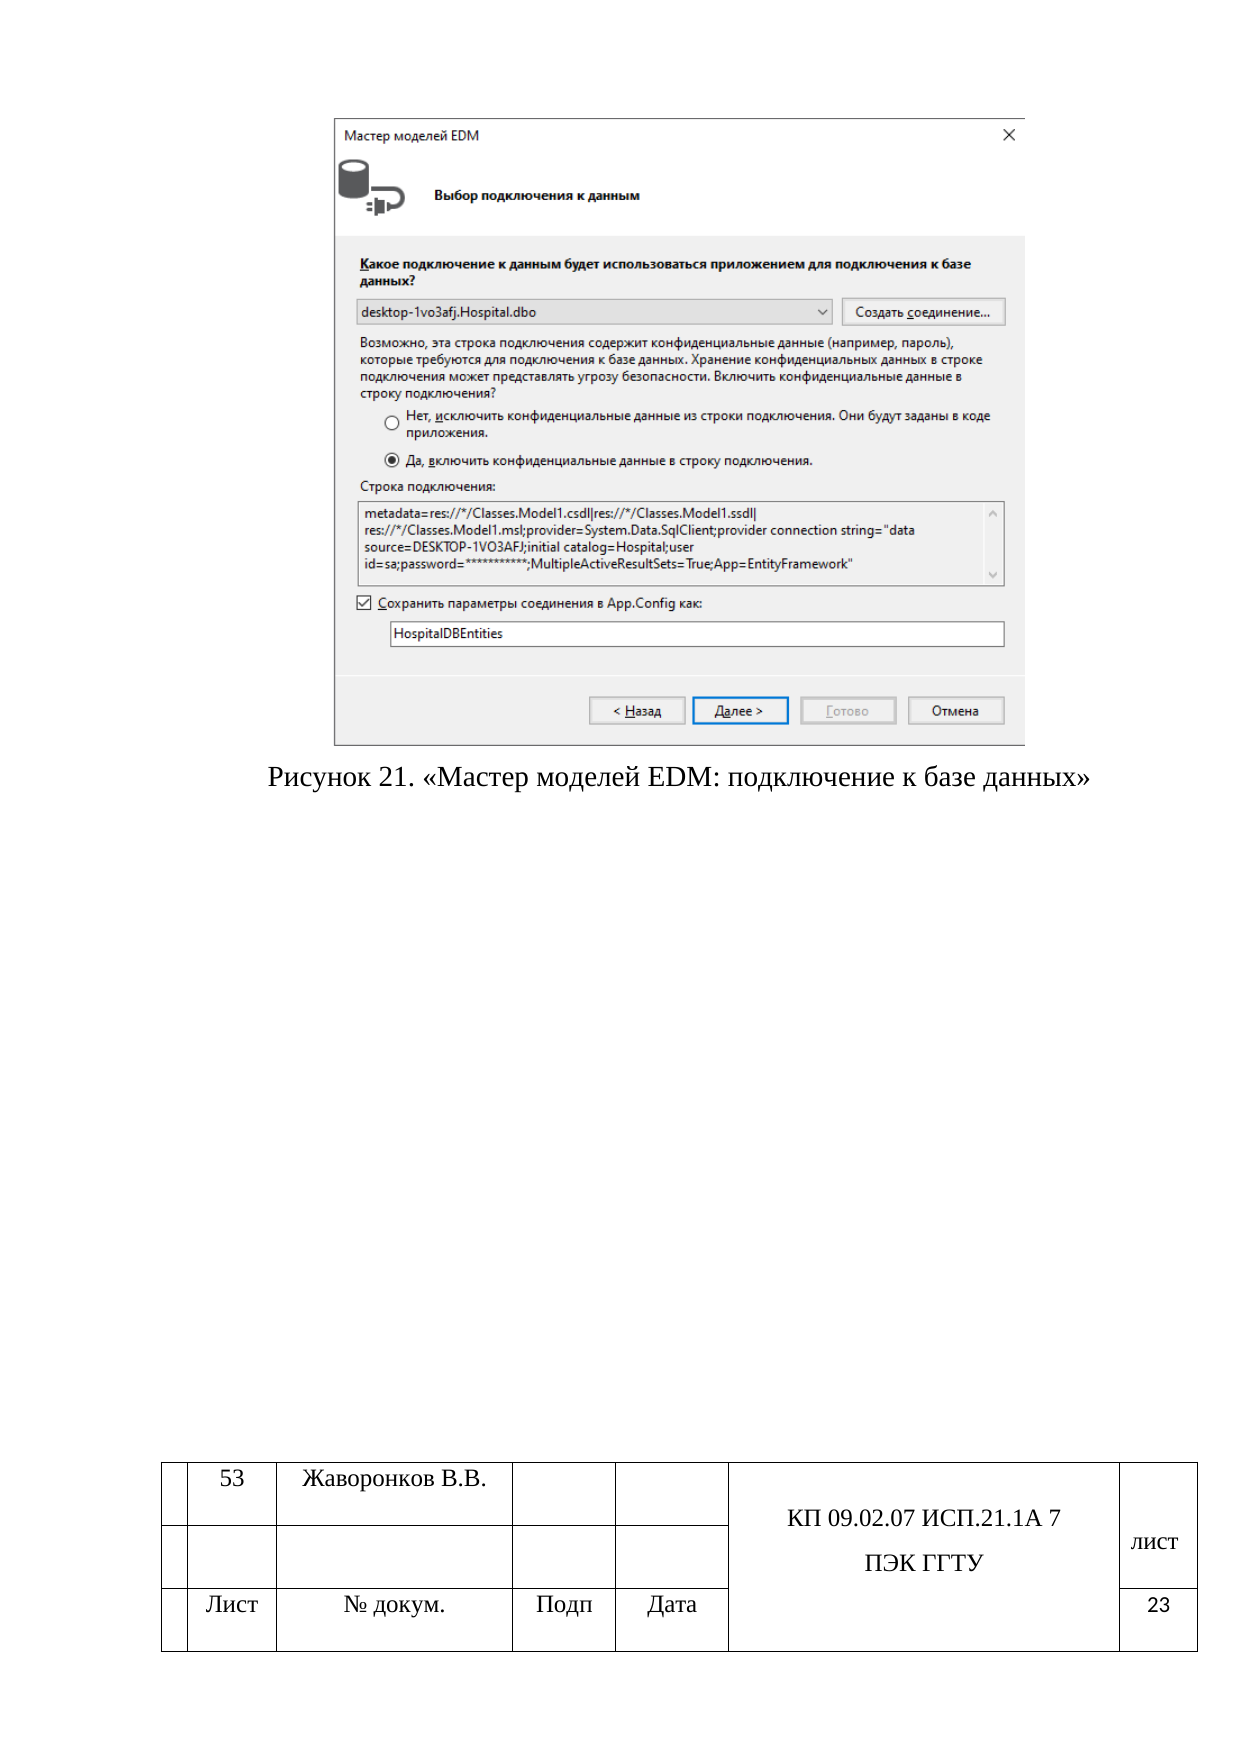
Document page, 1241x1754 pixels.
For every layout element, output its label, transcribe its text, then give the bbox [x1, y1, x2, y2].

picture [333, 118, 1025, 746]
list Рисунок 21. «Мастер моделей EDM: подключение к базе данных» [177, 759, 1181, 793]
